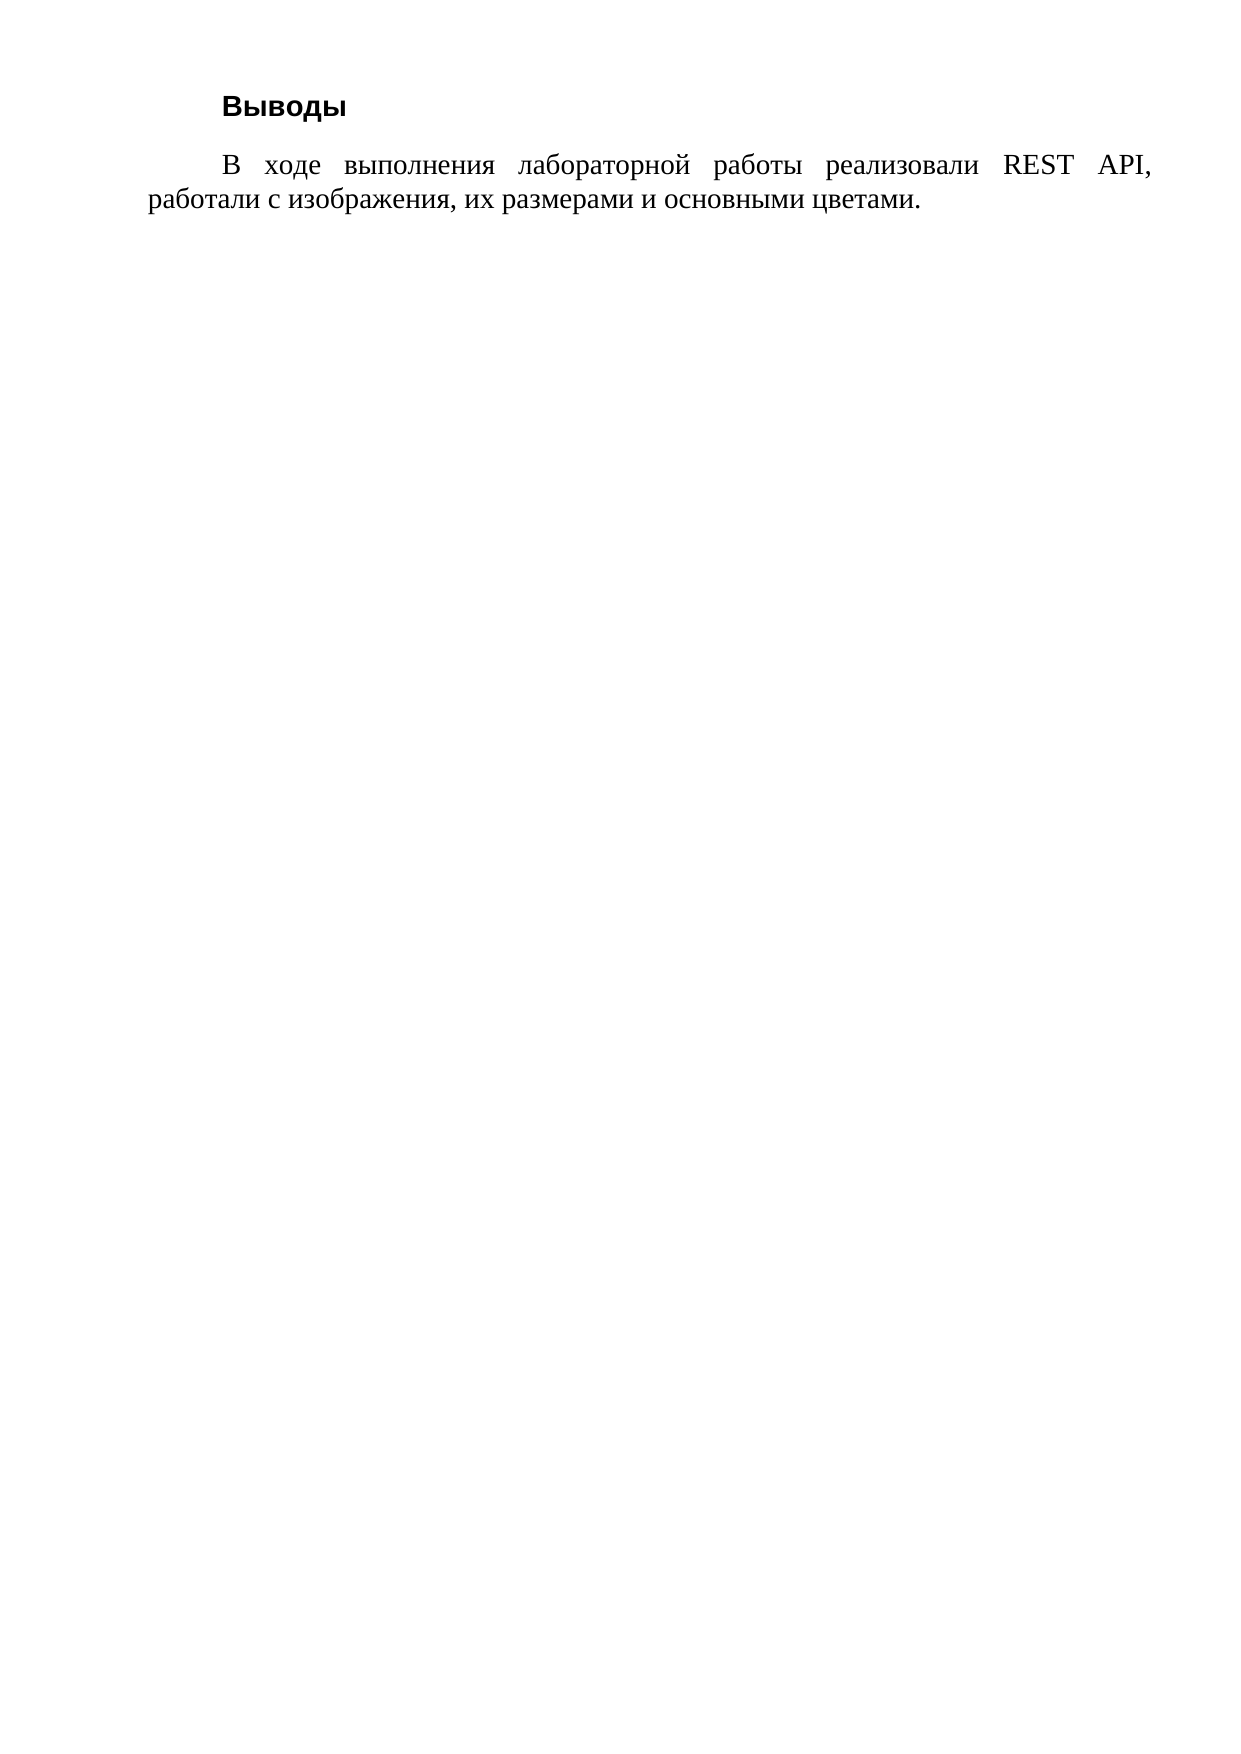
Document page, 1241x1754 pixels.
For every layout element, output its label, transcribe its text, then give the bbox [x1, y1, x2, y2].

subtitle Выводы [148, 89, 1152, 122]
subtitle В ходе выполнения лабораторной работы реализовали REST API, работали с изображения, их размерами и основными цветами. [148, 147, 1152, 214]
